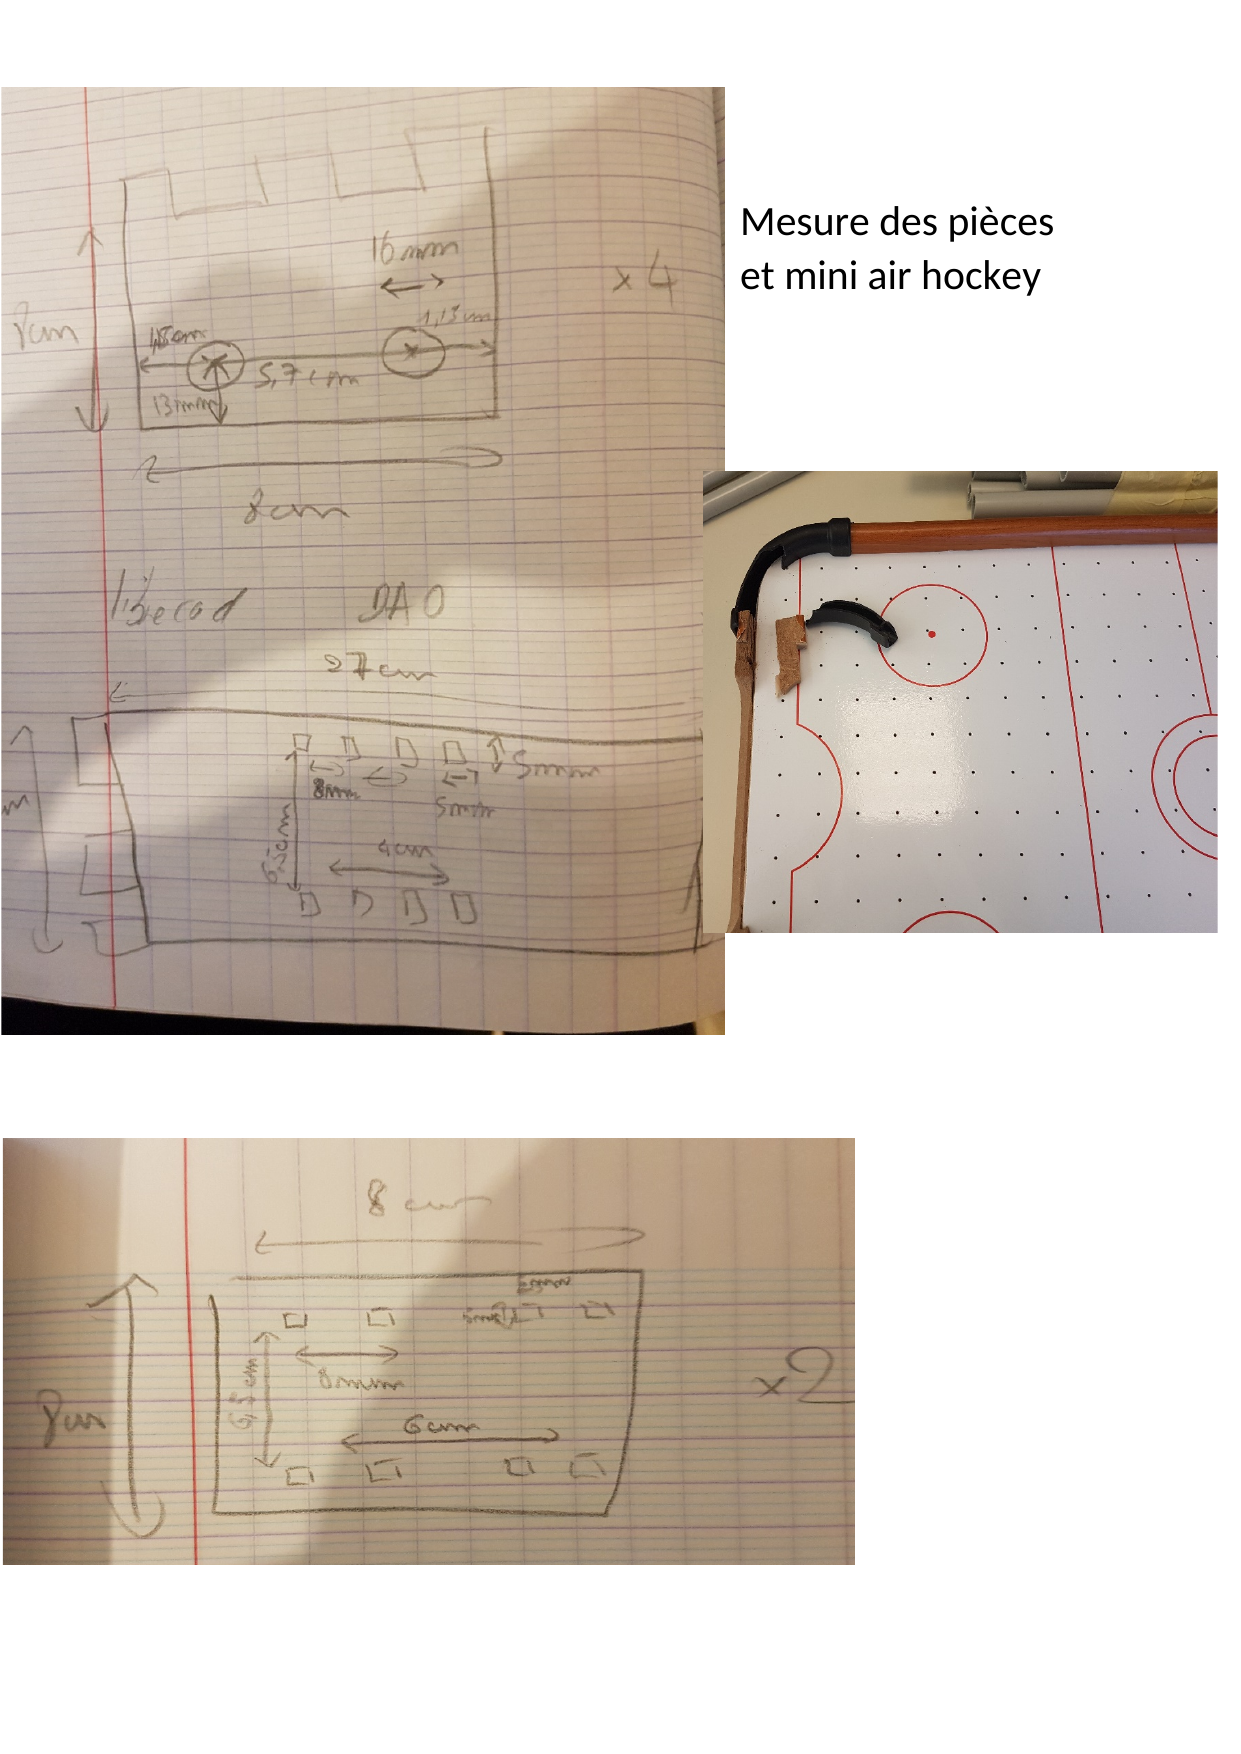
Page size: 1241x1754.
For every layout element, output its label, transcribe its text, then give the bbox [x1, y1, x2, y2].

text Mesure des pièces et mini air hockey [725, 194, 1093, 300]
picture [1, 87, 859, 1061]
